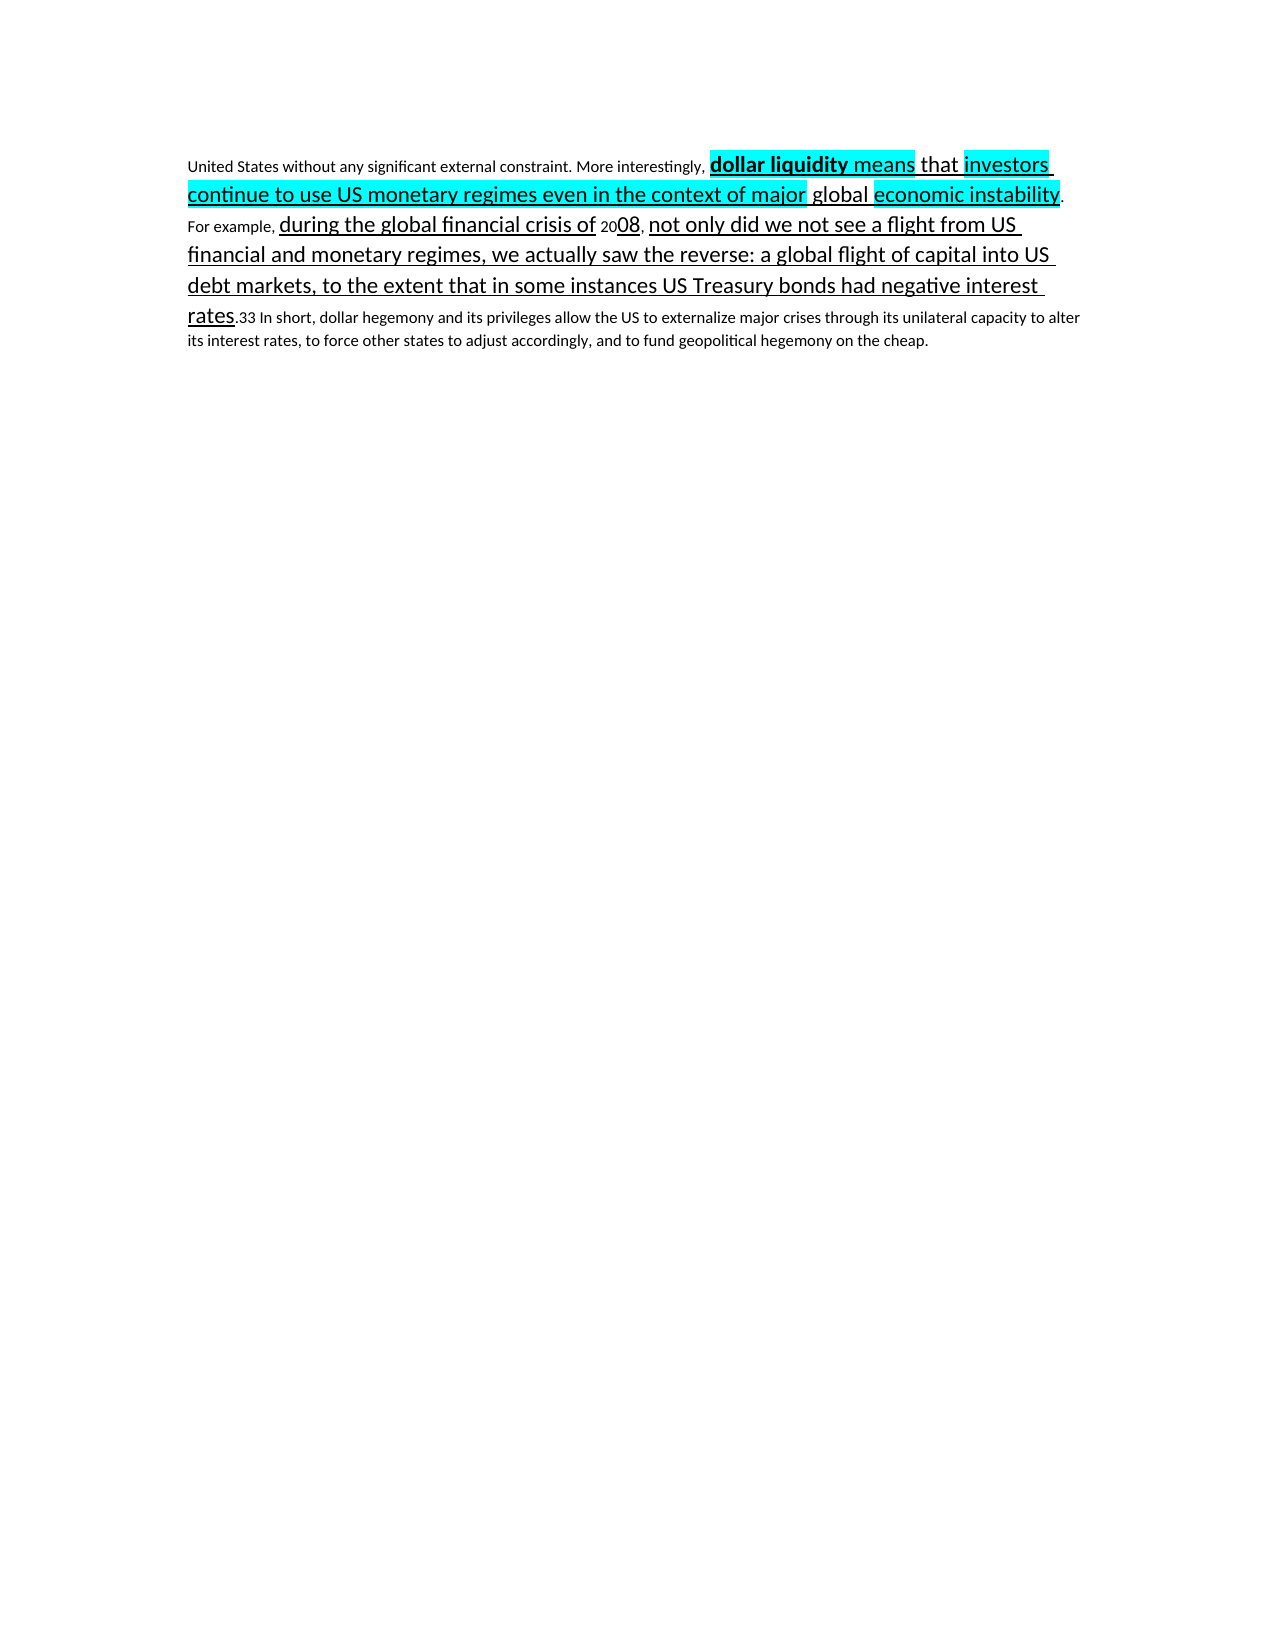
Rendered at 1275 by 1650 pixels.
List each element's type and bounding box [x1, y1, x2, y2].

text [187, 150, 1087, 351]
